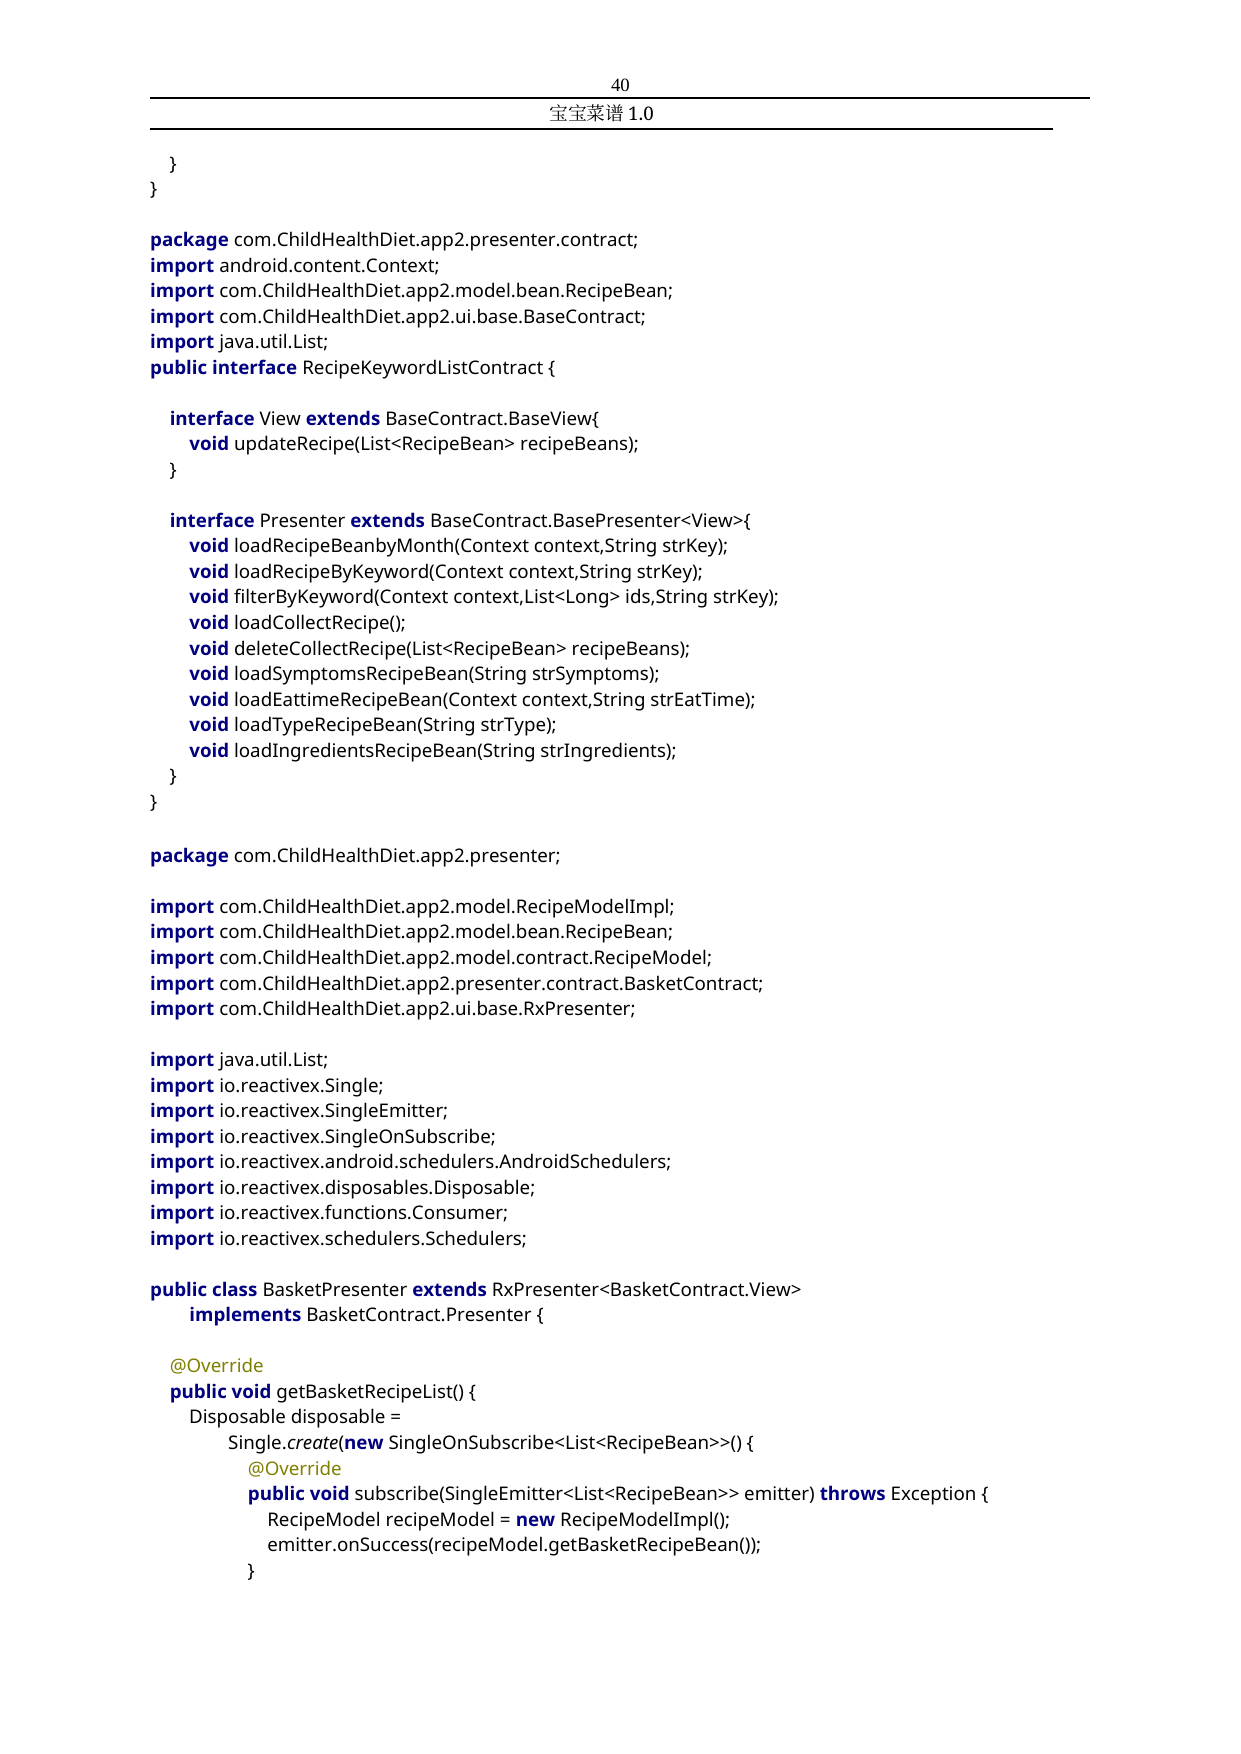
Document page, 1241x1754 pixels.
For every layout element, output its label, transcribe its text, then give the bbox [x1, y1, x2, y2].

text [150, 1021, 1090, 1582]
text package com.ChildHealthDiet.app2.presenter; import com.ChildHealthDiet.app2.model.RecipeModelImpl; import com.ChildHealthDiet.app2.model.bean.RecipeBean; import com.ChildHealthDiet.app2.model.contract.RecipeModel; import com.ChildHealthDiet.app2.presenter.contract.BasketContract; import com.ChildHealthDiet.app2.ui.base.RxPresenter; [150, 842, 1090, 1021]
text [150, 150, 1090, 201]
text package com.ChildHealthDiet.app2.presenter.contract; import android.content.Context; import com.ChildHealthDiet.app2.model.bean.RecipeBean; import com.ChildHealthDiet.app2.ui.base.BaseContract; import java.util.List; public interface RecipeKeywordListContract { interface View extends BaseContract.BaseView{ void updateRecipe(List<RecipeBean> recipeBeans); } interface Presenter extends BaseContract.BasePresenter<View>{ void loadRecipeBeanbyMonth(Context context,String strKey); void loadRecipeByKeyword(Context context,String strKey); void filterByKeyword(Context context,List<Long> ids,String strKey); void loadCollectRecipe(); void deleteCollectRecipe(List<RecipeBean> recipeBeans); void loadSymptomsRecipeBean(String strSymptoms); void loadEattimeRecipeBean(Context context,String strEatTime); void loadTypeRecipeBean(String strType); void loadIngredientsRecipeBean(String strIngredients); } } [150, 227, 1090, 813]
